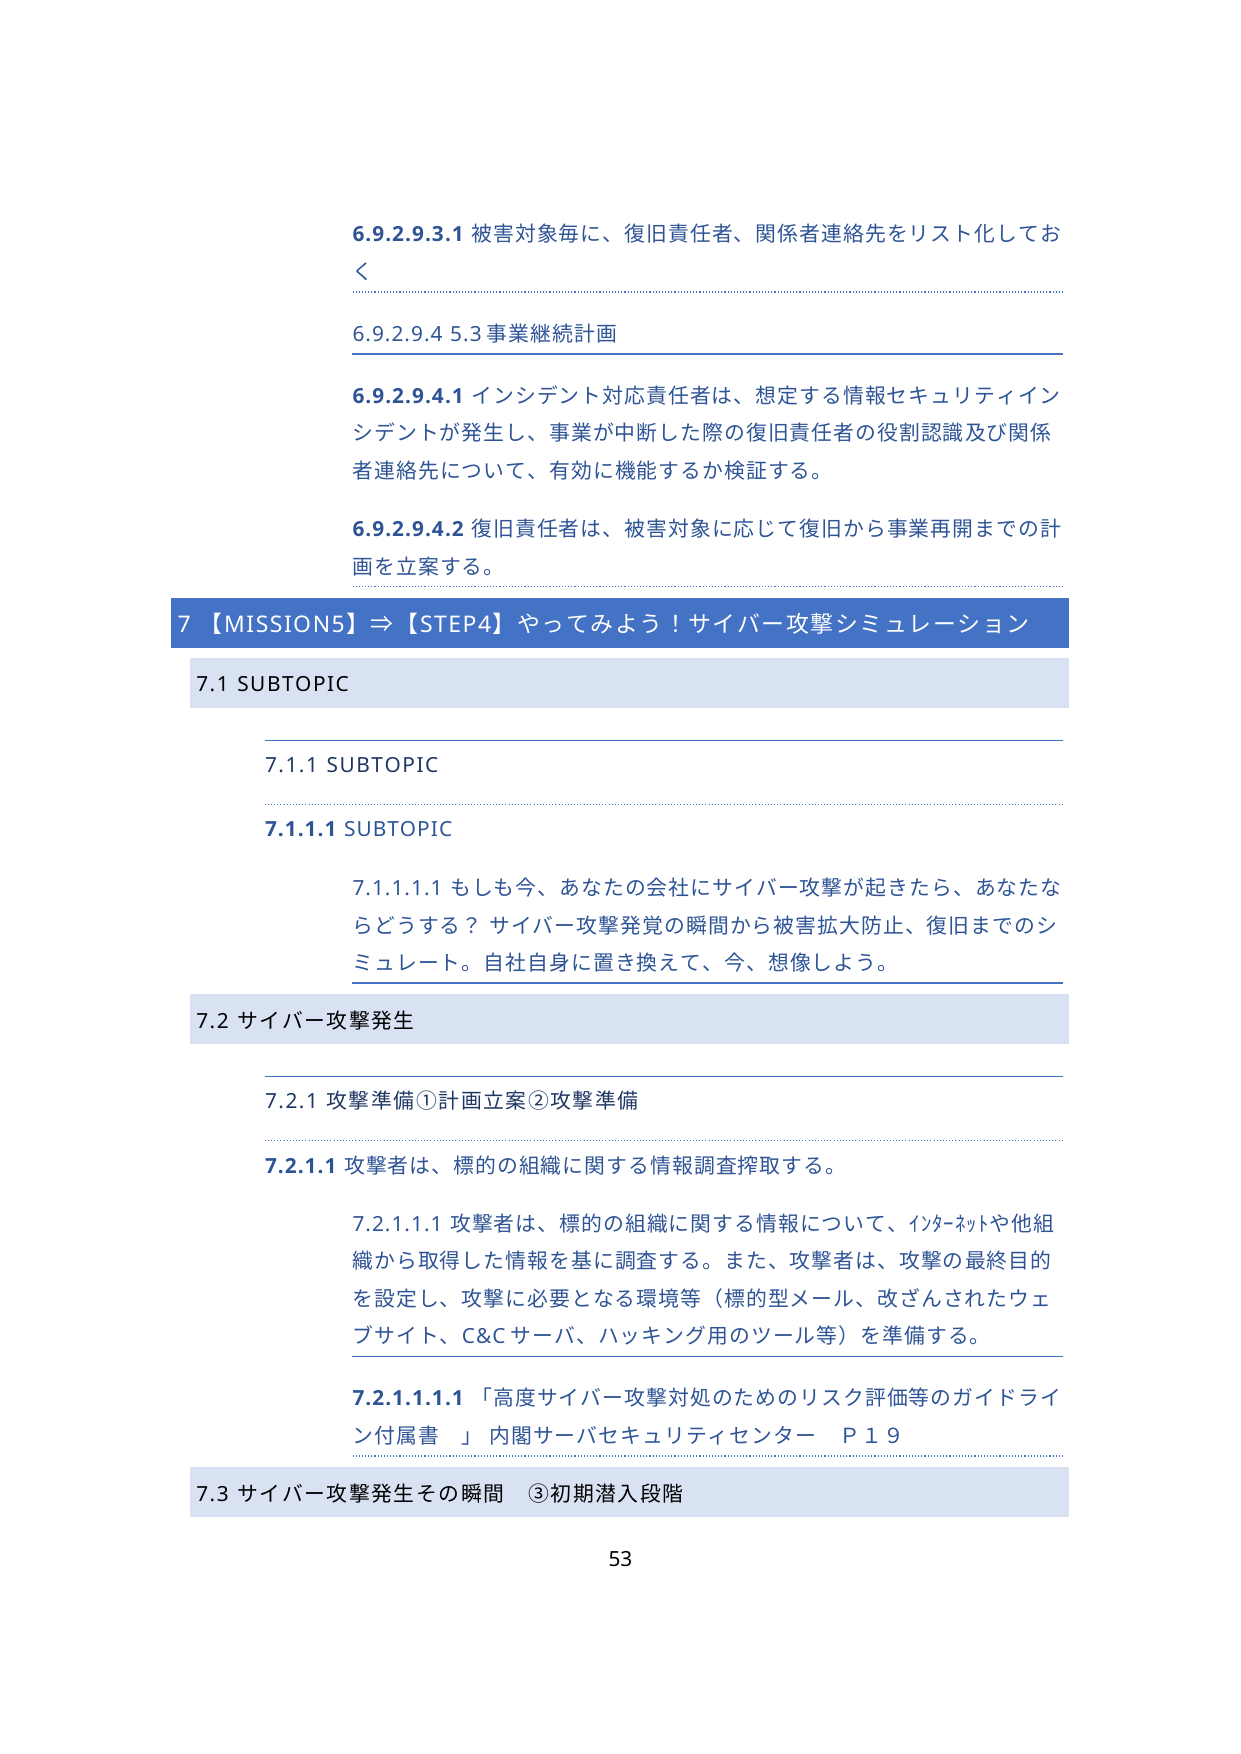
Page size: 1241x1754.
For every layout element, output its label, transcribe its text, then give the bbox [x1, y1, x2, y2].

text 攻撃準備①計画立案②攻撃準備 [265, 1077, 1063, 1119]
text Subtopic [265, 804, 1063, 847]
text もしも今、あなたの会社にサイバー攻撃が起きたら、あなたならどうする？ サイバー攻撃発覚の瞬間から被害拡大防止、復旧までのシミュレート。自社自身に置き換えて、今、想像しよう。 [352, 868, 1063, 982]
text サイバー攻撃発生 [196, 1001, 1063, 1038]
text サイバー攻撃発生その瞬間 ③初期潜入段階 [196, 1474, 1063, 1511]
text 【Mission5】⇒【Step4】やってみよう！サイバー攻撃シミュレーション [177, 604, 1063, 642]
text Subtopic [196, 665, 1063, 702]
text 攻撃者は、標的の組織に関する情報について、ｲﾝﾀｰﾈｯﾄや他組織から取得した情報を基に調査する。また、攻撃者は、攻撃の最終目的を設定し、攻撃に必要となる環境等（標的型メール、改ざんされたウェブサイト、C&Cサーバ、ハッキング用のツール等）を準備する。 [352, 1204, 1063, 1356]
text 復旧責任者は、被害対象に応じて復旧から事業再開までの計画を立案する。 [352, 509, 1063, 587]
text 「高度サイバー攻撃対処のためのリスク評価等のガイドライン付属書 」 内閣サーバセキュリティセンター ｐ１９ [352, 1378, 1063, 1457]
text Subtopic [265, 741, 1063, 783]
text 5.3事業継続計画 [352, 313, 1063, 353]
text 攻撃者は、標的の組織に関する情報調査搾取する。 [265, 1139, 1063, 1183]
text インシデント対応責任者は、想定する情報セキュリティインシデントが発生し、事業が中断した際の復旧責任者の役割認識及び関係者連絡先について、有効に機能するか検証する。 [352, 376, 1063, 488]
text 被害対象毎に、復旧責任者、関係者連絡先をリスト化しておく [352, 214, 1063, 293]
